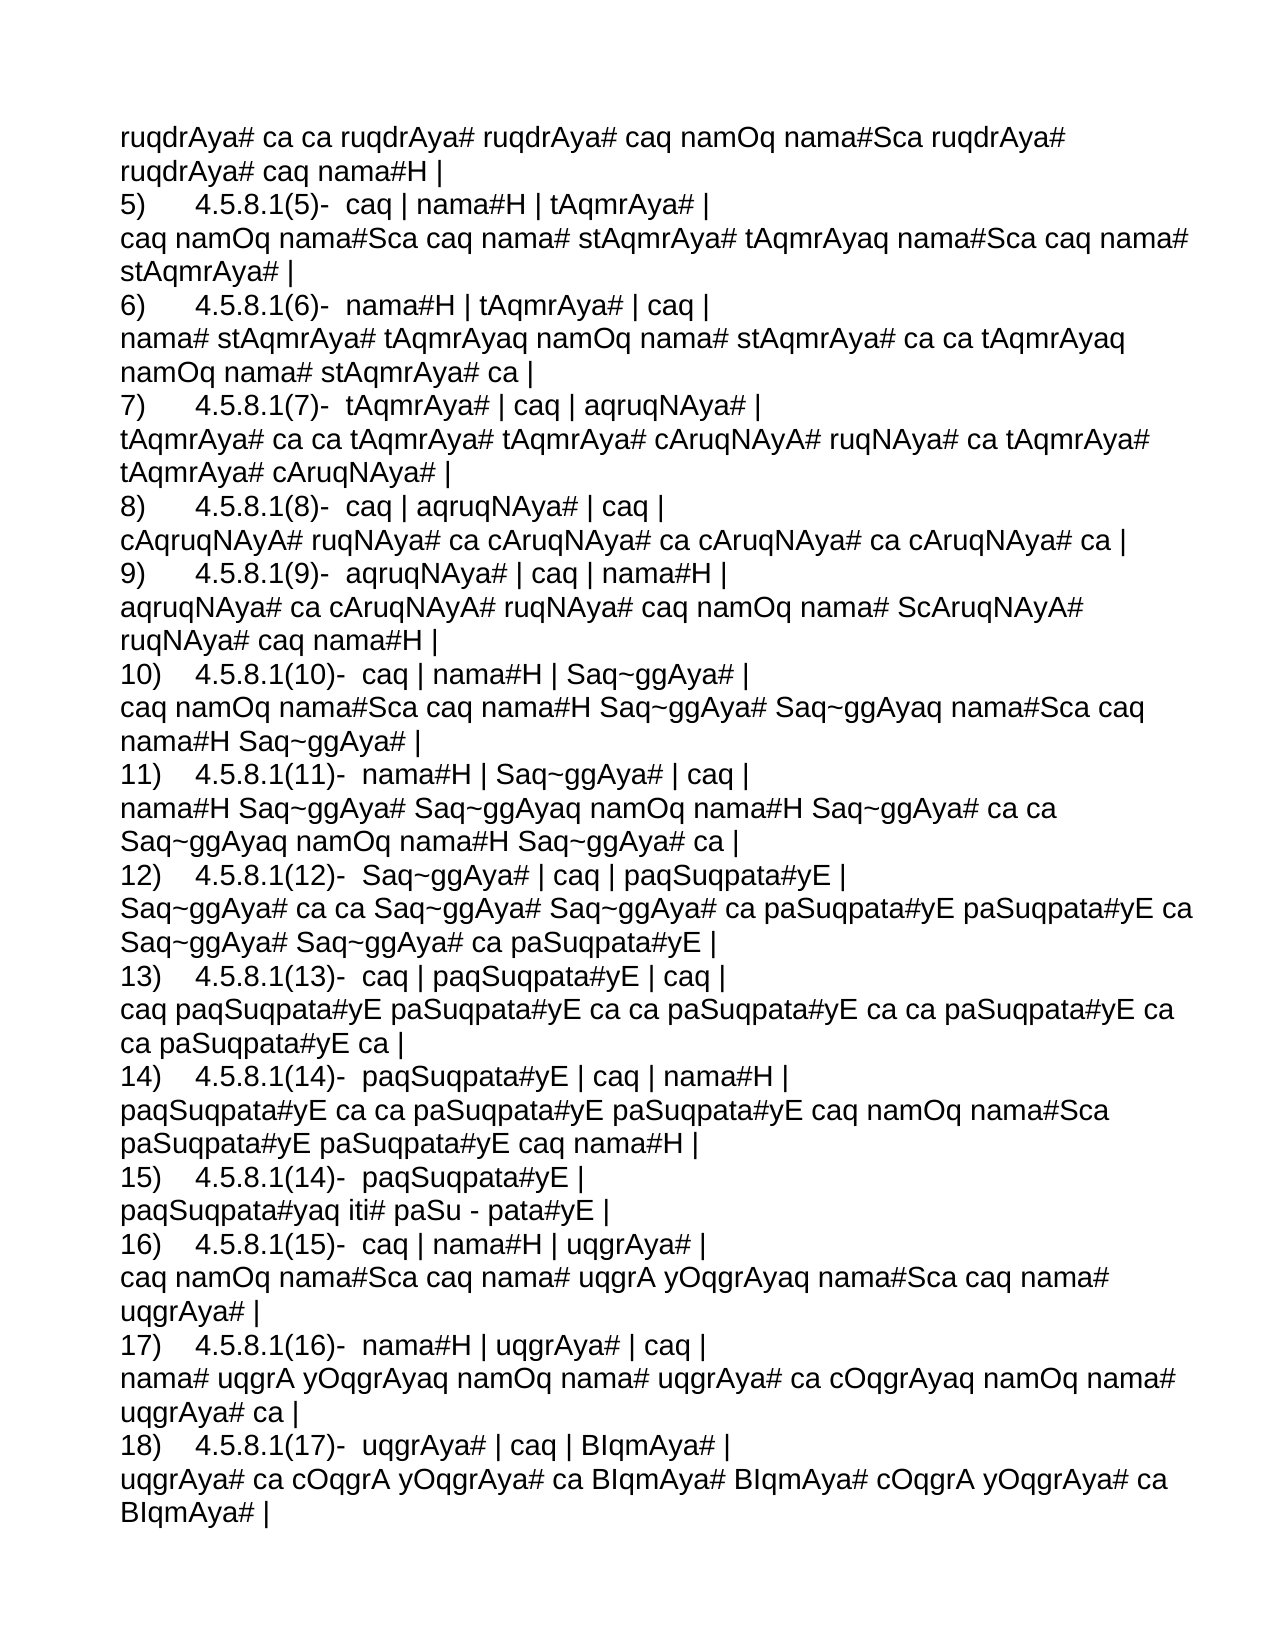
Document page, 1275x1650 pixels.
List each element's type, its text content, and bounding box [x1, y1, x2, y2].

text uqgrAya# ca cOqgrA yOqgrAya# ca BIqmAya# BIqmAya# cOqgrA yOqgrAya# ca BIqmAya# | [120, 1462, 1200, 1529]
text tAqmrAya# ca ca tAqmrAya# tAqmrAya# cAruqNAyA# ruqNAya# ca tAqmrAya# tAqmrAya# cAruqNAya# | [120, 422, 1200, 489]
text caq namOq nama#Sca caq nama# uqgrA yOqgrAyaq nama#Sca caq nama# uqgrAya# | [120, 1260, 1200, 1327]
text nama# stAqmrAya# tAqmrAyaq namOq nama# stAqmrAya# ca ca tAqmrAyaq namOq nama# stAqmrAya# ca | [120, 321, 1200, 388]
text 7) 4.5.8.1(7)- tAqmrAya# | caq | aqruqNAya# | [120, 388, 1200, 422]
text 13) 4.5.8.1(13)- caq | paqSuqpata#yE | caq | [120, 958, 1200, 992]
text caq namOq nama#Sca caq nama#H Saq~ggAya# Saq~ggAyaq nama#Sca caq nama#H Saq~ggAya# | [120, 690, 1200, 757]
text paqSuqpata#yE ca ca paSuqpata#yE paSuqpata#yE caq namOq nama#Sca paSuqpata#yE paSuqpata#yE caq nama#H | [120, 1093, 1200, 1160]
text 9) 4.5.8.1(9)- aqruqNAya# | caq | nama#H | [120, 556, 1200, 589]
text 10) 4.5.8.1(10)- caq | nama#H | Saq~ggAya# | [120, 657, 1200, 690]
text 12) 4.5.8.1(12)- Saq~ggAya# | caq | paqSuqpata#yE | [120, 858, 1200, 891]
text 14) 4.5.8.1(14)- paqSuqpata#yE | caq | nama#H | [120, 1059, 1200, 1093]
text aqruqNAya# ca cAruqNAyA# ruqNAya# caq namOq nama# ScAruqNAyA# ruqNAya# caq nama#H | [120, 589, 1200, 657]
text caq paqSuqpata#yE paSuqpata#yE ca ca paSuqpata#yE ca ca paSuqpata#yE ca ca paSuqpata#yE ca | [120, 992, 1200, 1059]
text ruqdrAya# ca ca ruqdrAya# ruqdrAya# caq namOq nama#Sca ruqdrAya# ruqdrAya# caq nama#H | [120, 120, 1200, 187]
text nama# uqgrA yOqgrAyaq namOq nama# uqgrAya# ca cOqgrAyaq namOq nama# uqgrAya# ca | [120, 1361, 1200, 1428]
text 6) 4.5.8.1(6)- nama#H | tAqmrAya# | caq | [120, 288, 1200, 321]
text 16) 4.5.8.1(15)- caq | nama#H | uqgrAya# | [120, 1227, 1200, 1260]
text Saq~ggAya# ca ca Saq~ggAya# Saq~ggAya# ca paSuqpata#yE paSuqpata#yE ca Saq~ggAya# Saq~ggAya# ca paSuqpata#yE | [120, 891, 1200, 958]
text nama#H Saq~ggAya# Saq~ggAyaq namOq nama#H Saq~ggAya# ca ca Saq~ggAyaq namOq nama#H Saq~ggAya# ca | [120, 791, 1200, 858]
text caq namOq nama#Sca caq nama# stAqmrAya# tAqmrAyaq nama#Sca caq nama# stAqmrAya# | [120, 221, 1200, 288]
text cAqruqNAyA# ruqNAya# ca cAruqNAya# ca cAruqNAya# ca cAruqNAya# ca | [120, 522, 1200, 556]
text 15) 4.5.8.1(14)- paqSuqpata#yE | [120, 1160, 1200, 1193]
text 8) 4.5.8.1(8)- caq | aqruqNAya# | caq | [120, 489, 1200, 522]
text 11) 4.5.8.1(11)- nama#H | Saq~ggAya# | caq | [120, 757, 1200, 791]
text 5) 4.5.8.1(5)- caq | nama#H | tAqmrAya# | [120, 187, 1200, 221]
text 18) 4.5.8.1(17)- uqgrAya# | caq | BIqmAya# | [120, 1428, 1200, 1462]
text 17) 4.5.8.1(16)- nama#H | uqgrAya# | caq | [120, 1327, 1200, 1361]
text paqSuqpata#yaq iti# paSu - pata#yE | [120, 1193, 1200, 1227]
